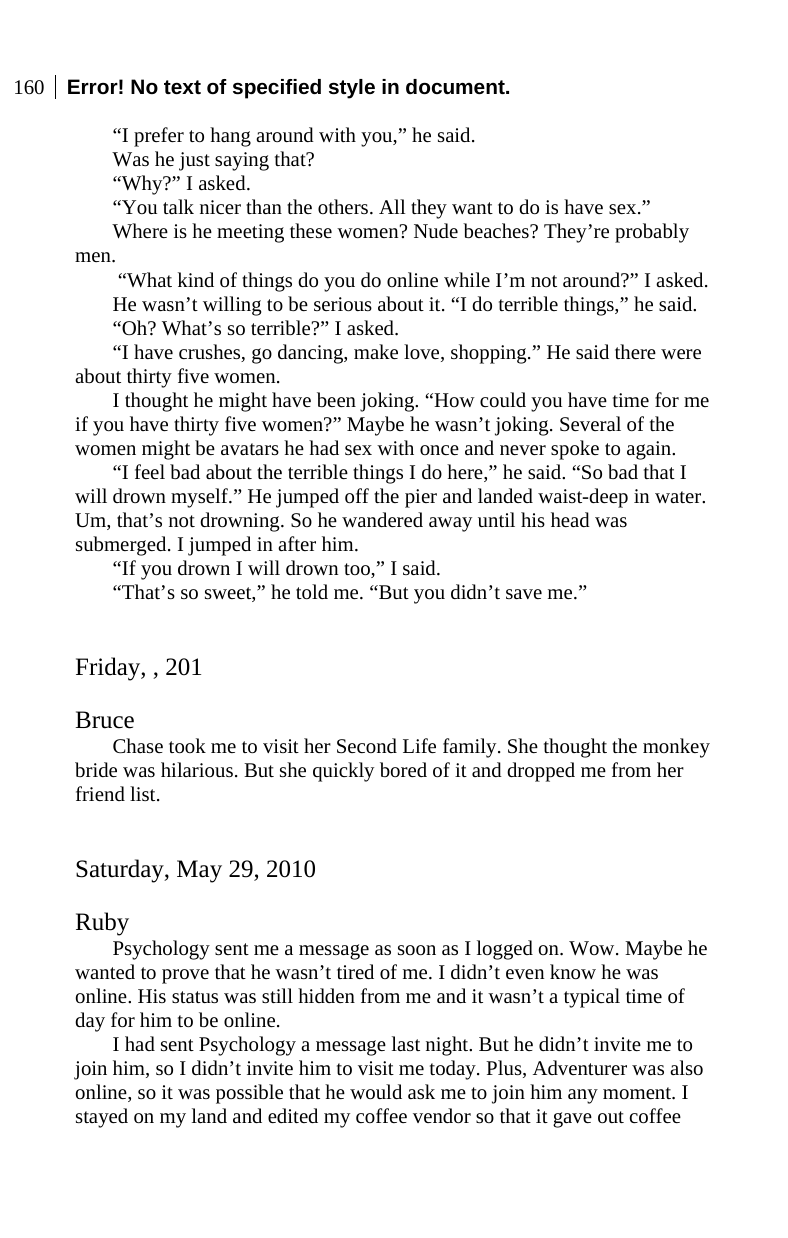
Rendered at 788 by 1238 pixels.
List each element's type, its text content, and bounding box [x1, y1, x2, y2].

text “That’s so sweet,” he told me. “But you didn’t save me.” [75, 580, 712, 604]
text “Why?” I asked. [75, 171, 712, 195]
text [75, 1032, 712, 1128]
text “You talk nicer than the others. All they want to do is have sex.” [75, 195, 712, 219]
subtitle Friday, , 201 [75, 652, 712, 681]
text “If you drown I will drown too,” I said. [75, 556, 712, 580]
text “I have crushes, go dancing, make love, shopping.” He said there were about thirty five women. [75, 340, 712, 388]
subtitle Saturday, May 29, 2010 [75, 854, 712, 883]
subtitle Ruby [75, 907, 712, 936]
text “I prefer to hang around with you,” he said. [75, 123, 712, 147]
text Where is he meeting these women? Nude beaches? They’re probably men. [75, 219, 712, 267]
text “What kind of things do you do online while I’m not around?” I asked. [75, 267, 712, 292]
subtitle Bruce [75, 705, 712, 734]
text “Oh? What’s so terrible?” I asked. [75, 316, 712, 340]
text I thought he might have been joking. “How could you have time for me if you have thirty five women?” Maybe he wasn’t joking. Several of the women might be avatars he had sex with once and never spoke to again. [75, 388, 712, 460]
text Psychology sent me a message as soon as I logged on. Wow. Maybe he wanted to prove that he wasn’t tired of me. I didn’t even know he was online. His status was still hidden from me and it wasn’t a typical time of day for him to be online. [75, 936, 712, 1032]
text Was he just saying that? [75, 147, 712, 171]
text Chase took me to visit her Second Life family. She thought the monkey bride was hilarious. But she quickly bored of it and dropped me from her friend list. [75, 734, 712, 806]
text He wasn’t willing to be serious about it. “I do terrible things,” he said. [75, 292, 712, 316]
text “I feel bad about the terrible things I do here,” he said. “So bad that I will drown myself.” He jumped off the pier and landed waist-deep in water. Um, that’s not drowning. So he wandered away until his head was submerged. I jumped in after him. [75, 460, 712, 556]
